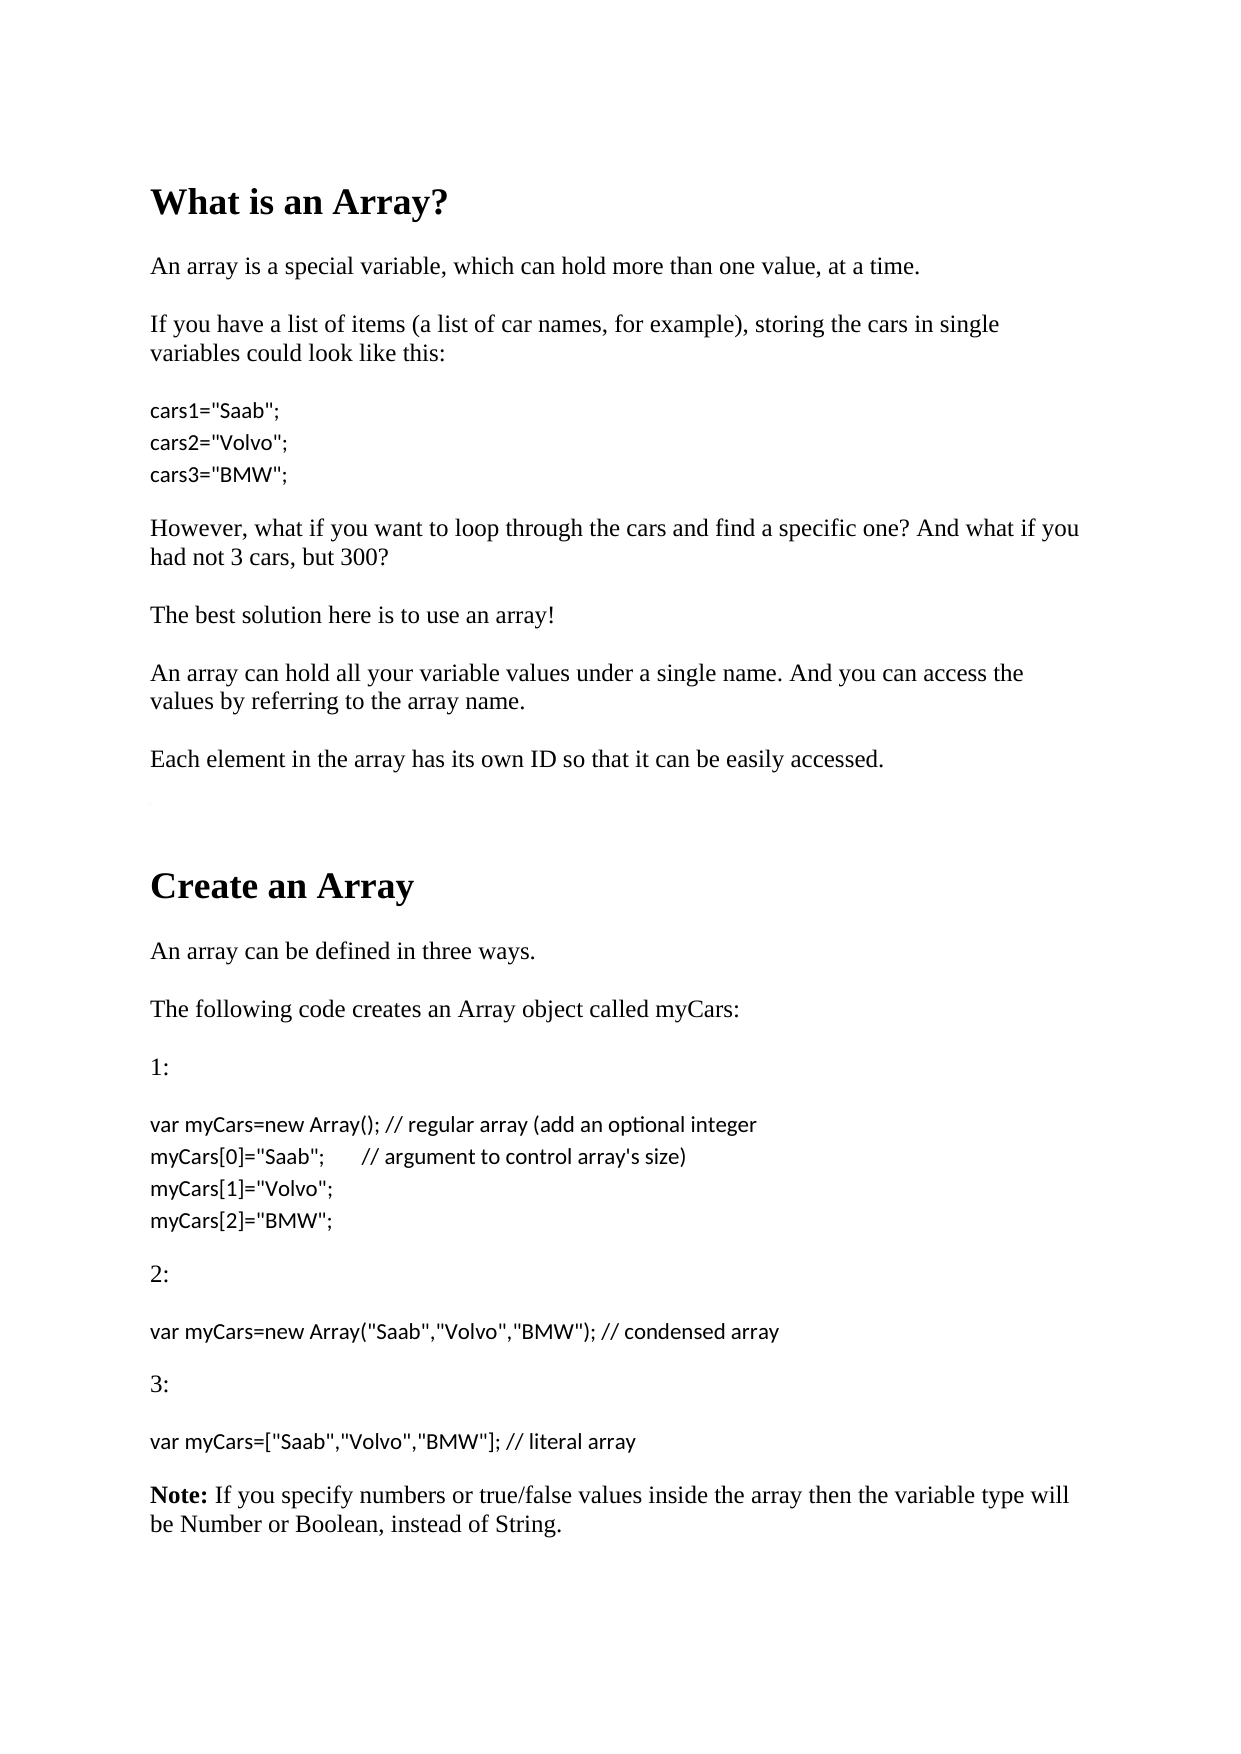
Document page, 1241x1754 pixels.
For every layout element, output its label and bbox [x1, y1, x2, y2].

table_header [150, 150, 1089, 1567]
